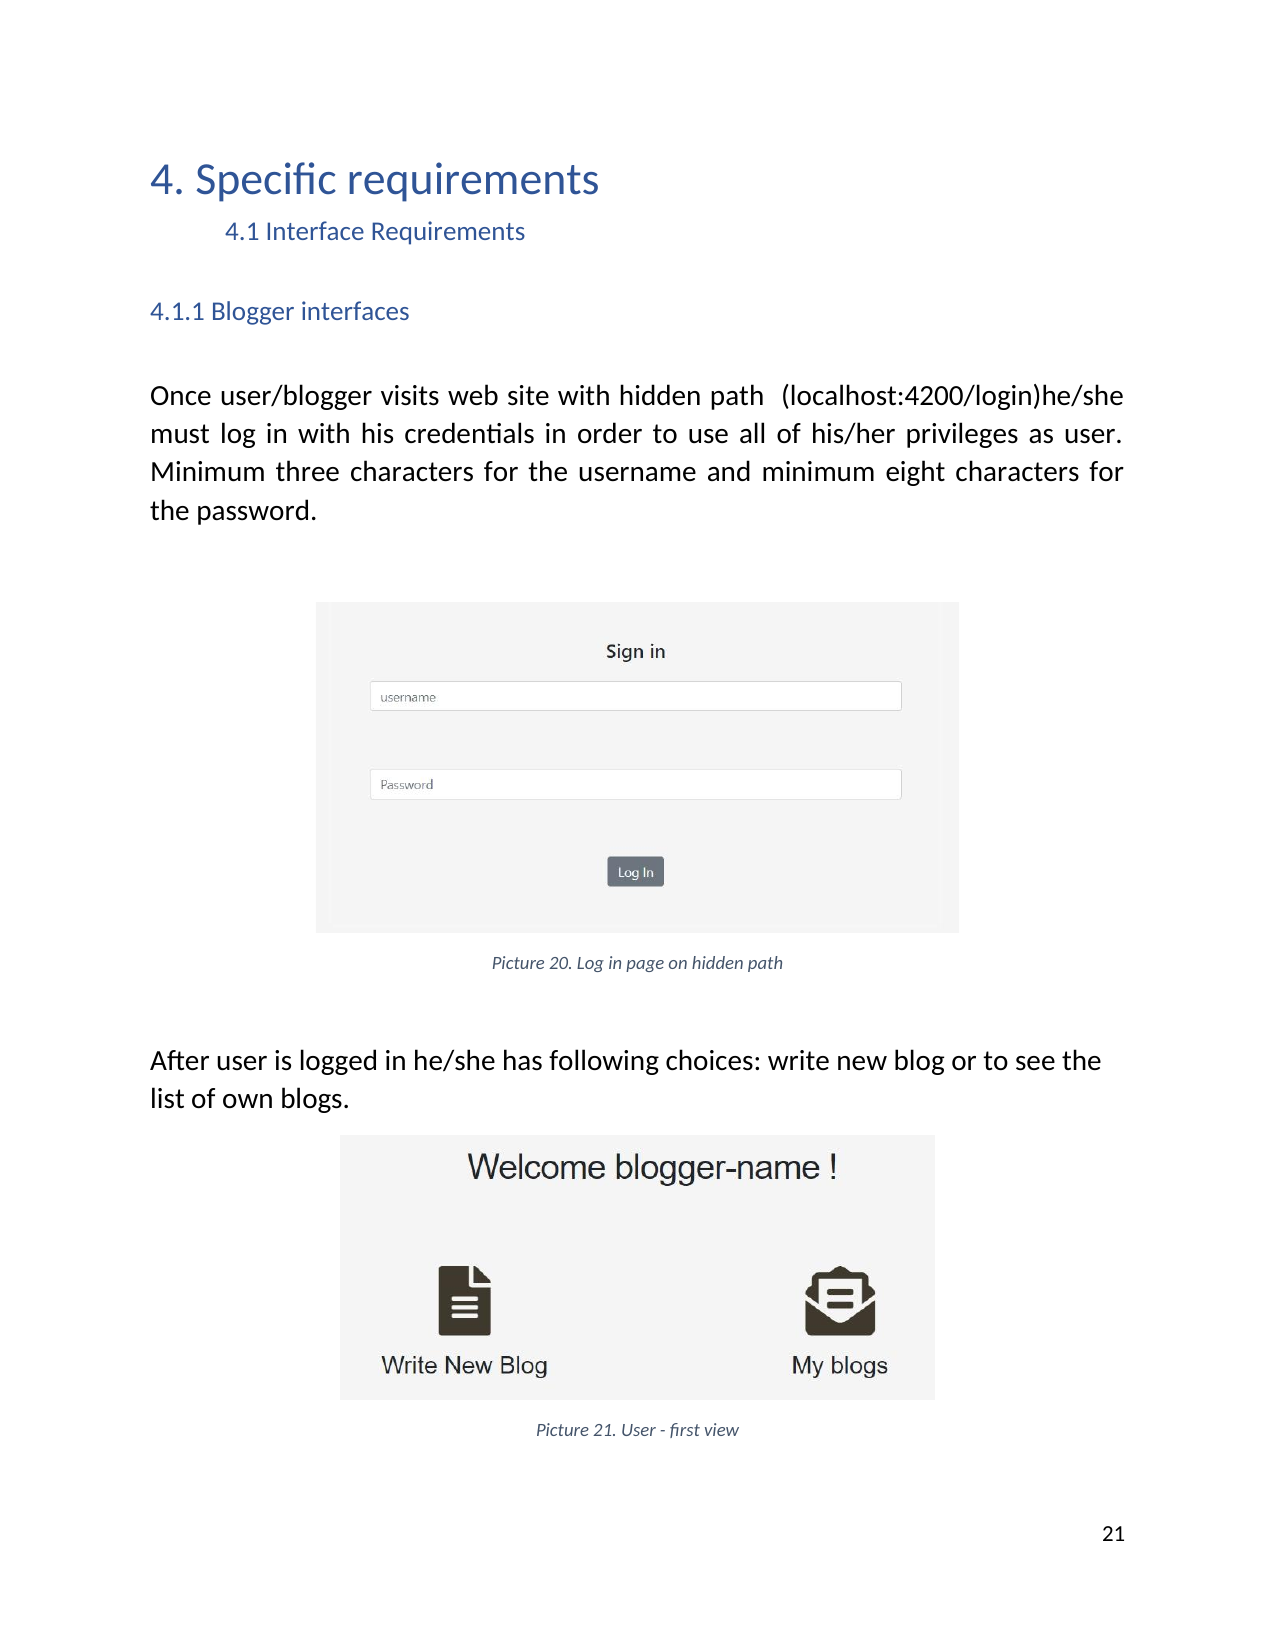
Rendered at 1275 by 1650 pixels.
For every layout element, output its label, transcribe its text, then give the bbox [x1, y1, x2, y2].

text After user is logged in he/she has following choices: write new blog or to see the list of own blogs. [150, 1042, 1125, 1116]
text Once user/blogger visits web site with hidden path (localhost:4200/login)he/she must log in with his credentials in order to use all of his/her privileges as user. Minimum three characters for the username and minimum eight characters for the password. [150, 377, 1125, 527]
subtitle 4.1.1 Blogger interfaces [150, 294, 1125, 327]
picture [340, 1135, 935, 1400]
picture [315, 602, 960, 933]
text Picture 21. User - first view [150, 1418, 1125, 1441]
subtitle 4.1 Interface Requirements [150, 214, 1125, 247]
subtitle 4. Specific requirements [150, 150, 1125, 206]
text Picture 20. Log in page on hidden path [150, 951, 1125, 974]
